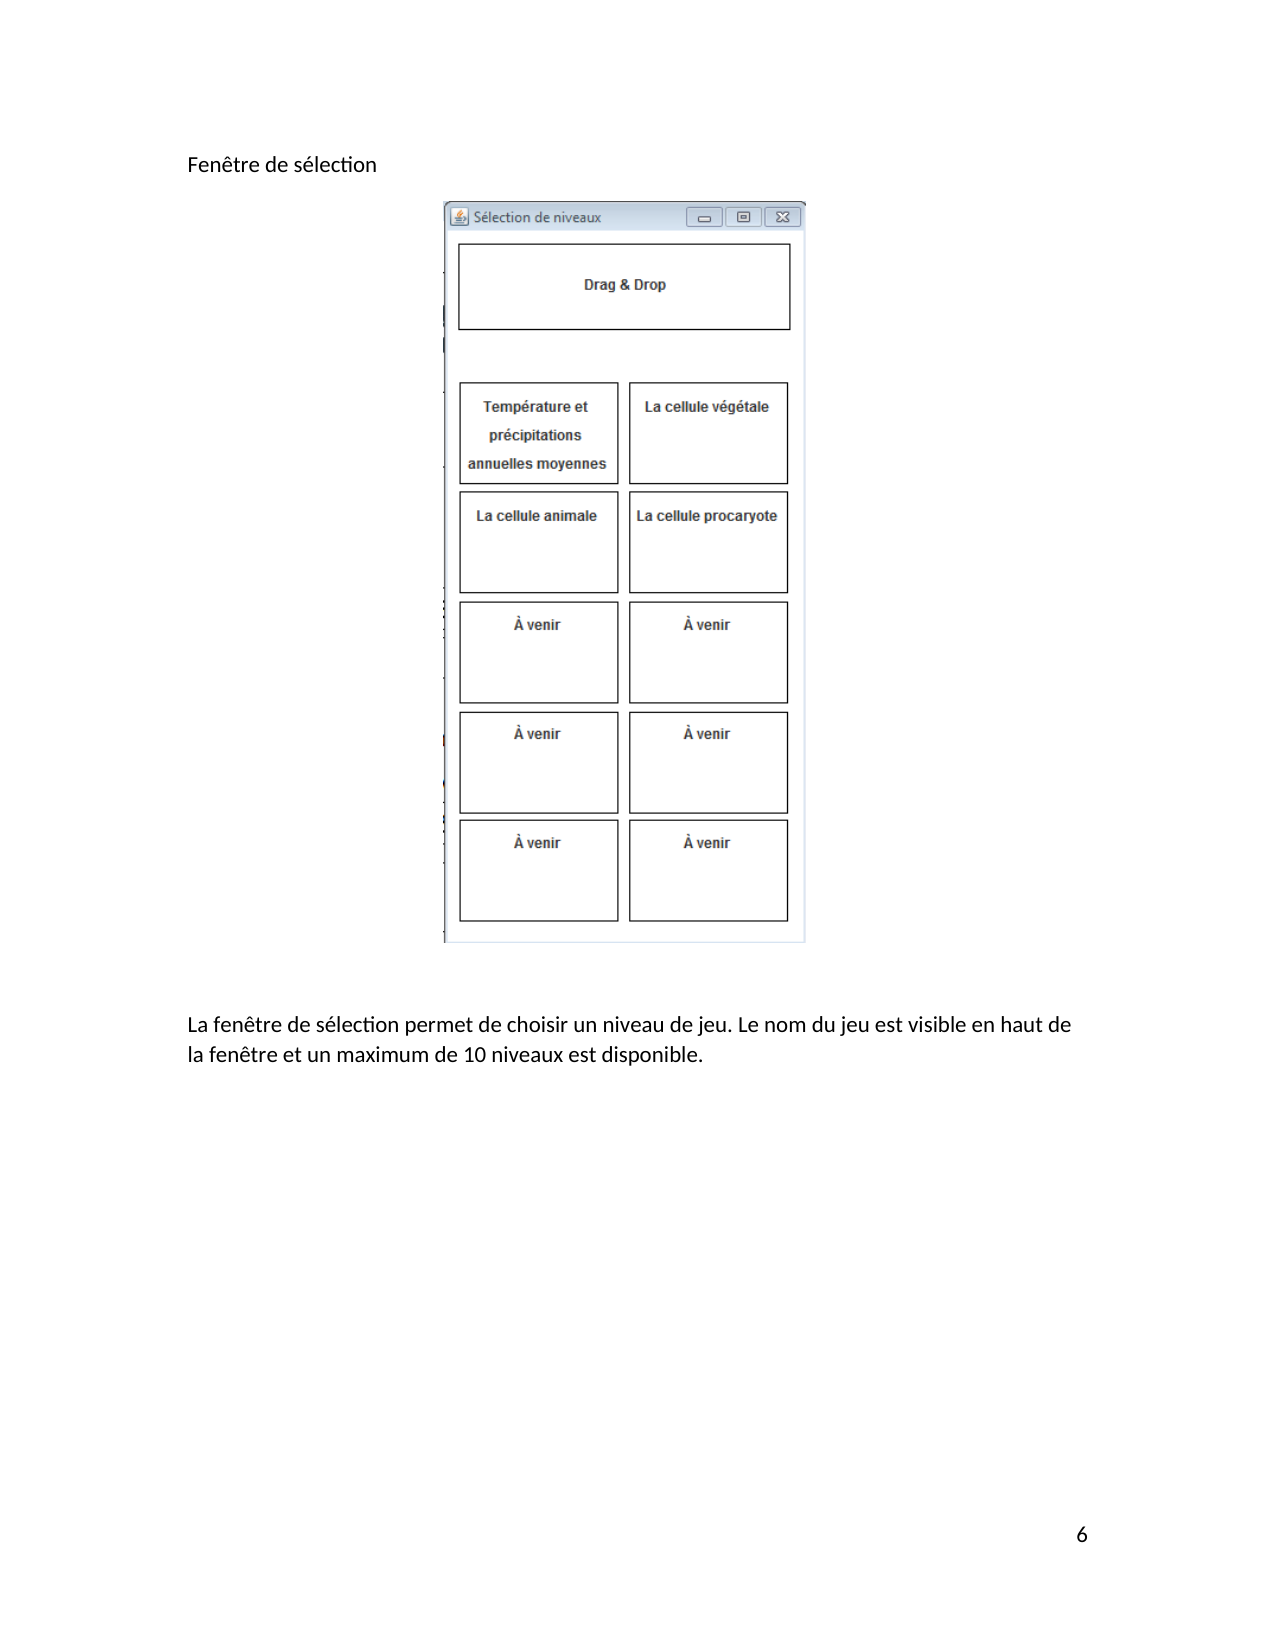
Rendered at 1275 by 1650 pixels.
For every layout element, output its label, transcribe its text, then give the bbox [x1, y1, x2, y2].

text La fenêtre de sélection permet de choisir un niveau de jeu. Le nom du jeu est visible en haut de la fenêtre et un maximum de 10 niveaux est disponible. [187, 1010, 1087, 1069]
text Fenêtre de sélection [187, 150, 1087, 178]
picture [443, 201, 806, 943]
